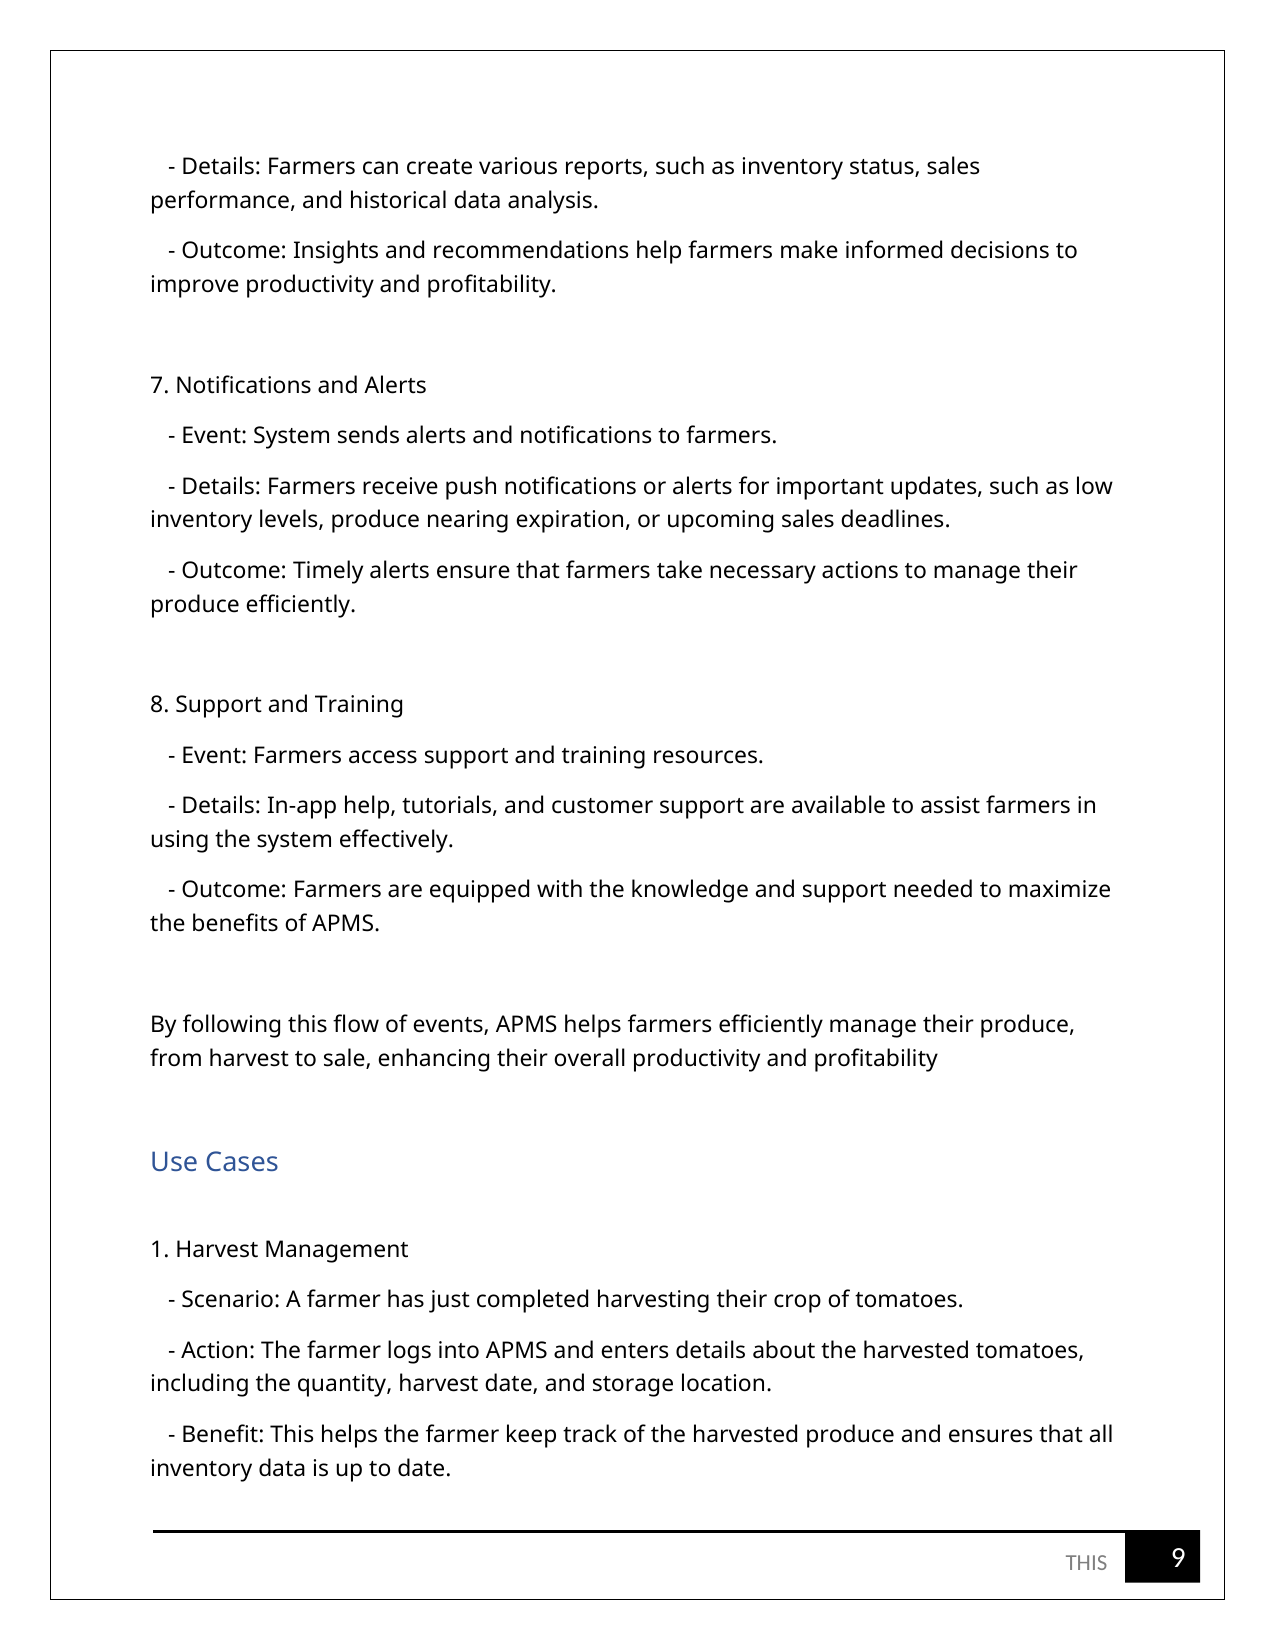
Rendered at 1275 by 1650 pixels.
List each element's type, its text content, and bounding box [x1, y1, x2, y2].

text - Scenario: A farmer has just completed harvesting their crop of tomatoes. [150, 1283, 1125, 1314]
text 7. Notifications and Alerts [150, 369, 1125, 400]
text - Outcome: Timely alerts ensure that farmers take necessary actions to manage their produce efficiently. [150, 554, 1125, 619]
text - Benefit: This helps the farmer keep track of the harvested produce and ensures that all inventory data is up to date. [150, 1418, 1125, 1483]
text 1. Harvest Management [150, 1233, 1125, 1264]
text - Event: Farmers access support and training resources. [150, 739, 1125, 770]
text - Details: Farmers receive push notifications or alerts for important updates, such as low inventory levels, produce nearing expiration, or upcoming sales deadlines. [150, 469, 1125, 534]
text By following this flow of events, APMS helps farmers efficiently manage their produce, from harvest to sale, enhancing their overall productivity and profitability [150, 1008, 1125, 1073]
text - Event: System sends alerts and notifications to farmers. [150, 419, 1125, 450]
subtitle Use Cases [150, 1142, 1125, 1179]
text - Details: In-app help, tutorials, and customer support are available to assist farmers in using the system effectively. [150, 789, 1125, 854]
text 8. Support and Training [150, 688, 1125, 719]
text - Action: The farmer logs into APMS and enters details about the harvested tomatoes, including the quantity, harvest date, and storage location. [150, 1333, 1125, 1398]
text - Outcome: Insights and recommendations help farmers make informed decisions to improve productivity and profitability. [150, 234, 1125, 299]
text - Outcome: Farmers are equipped with the knowledge and support needed to maximize the benefits of APMS. [150, 873, 1125, 938]
text - Details: Farmers can create various reports, such as inventory status, sales performance, and historical data analysis. [150, 150, 1125, 215]
